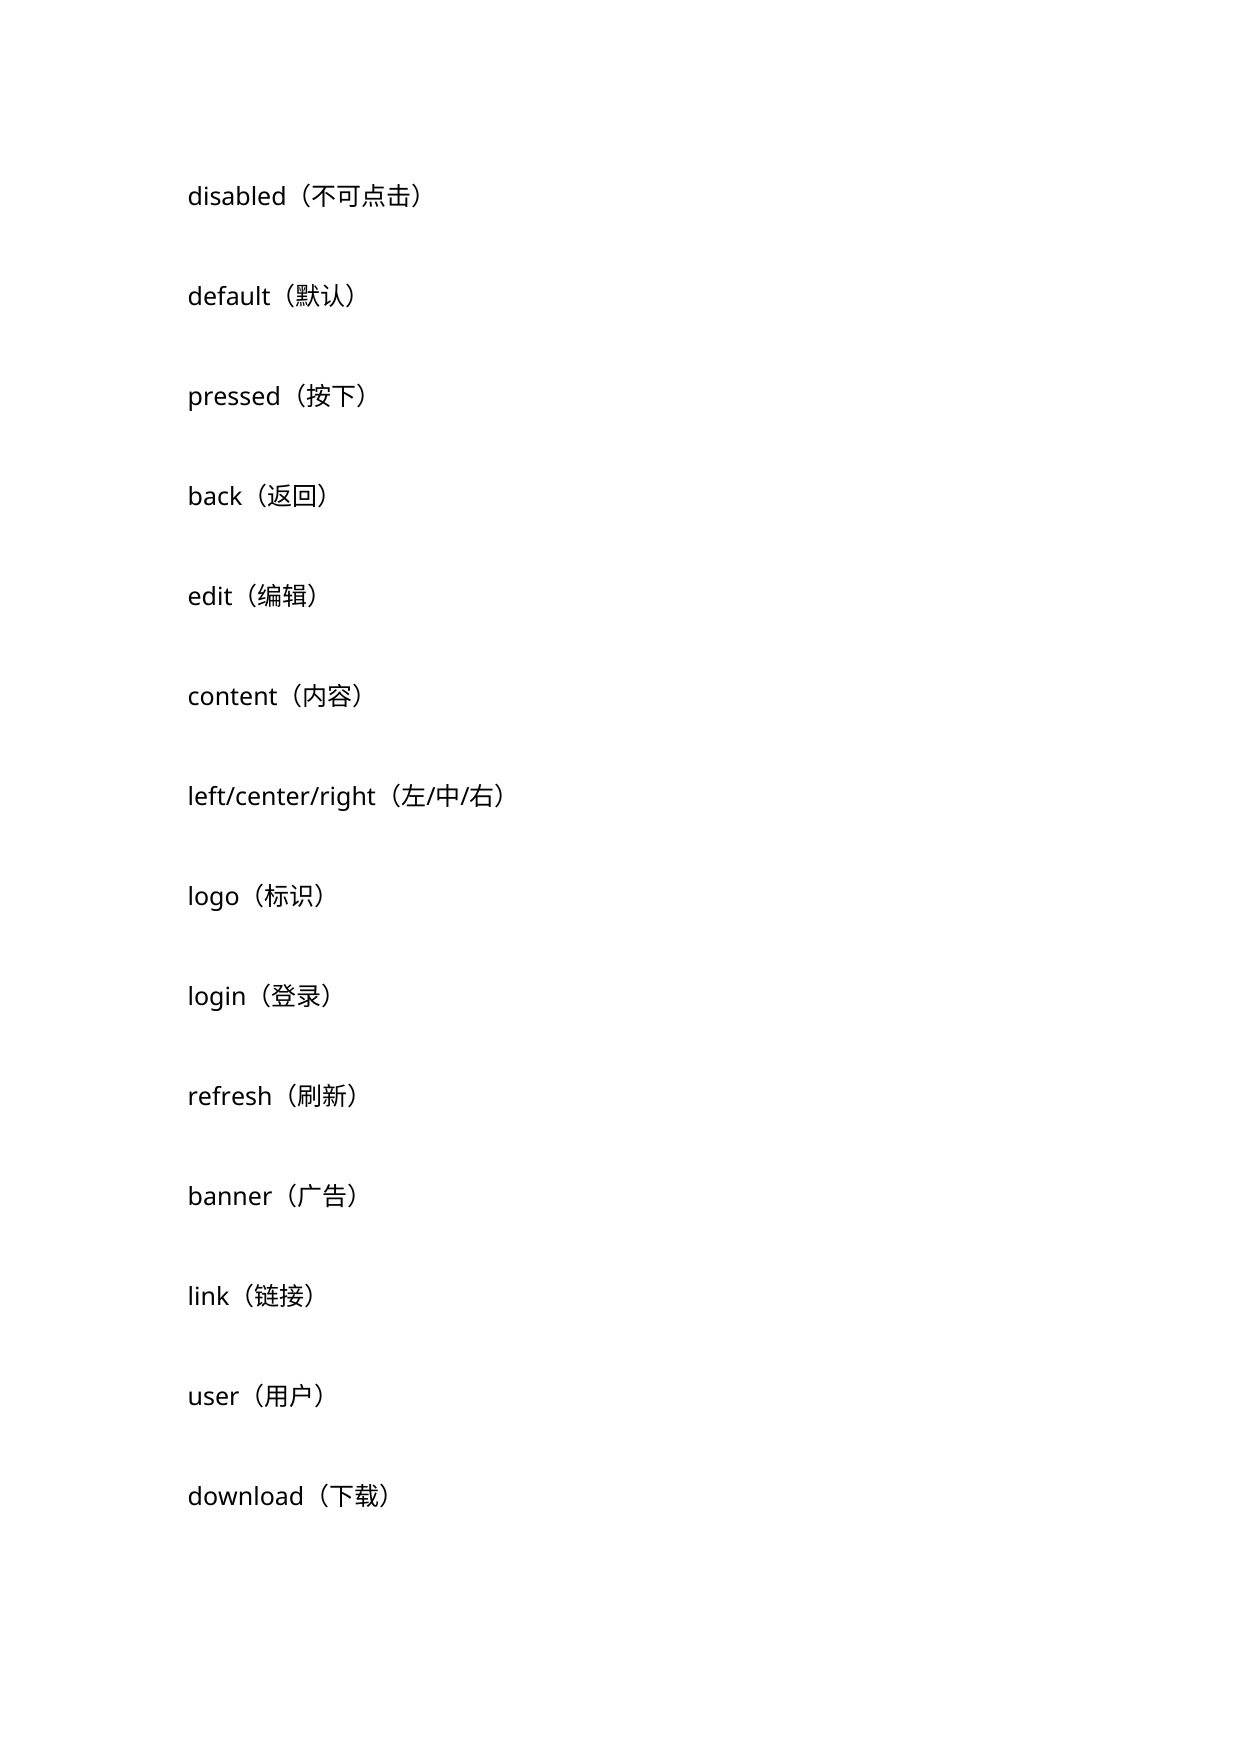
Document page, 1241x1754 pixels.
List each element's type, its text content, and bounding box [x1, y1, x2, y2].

text download（下载） [187, 1462, 1053, 1527]
text banner（广告） [187, 1162, 1053, 1227]
text content（内容） [187, 662, 1053, 727]
text login（登录） [187, 962, 1053, 1027]
text pressed（按下） [187, 362, 1053, 427]
text disabled（不可点击） [187, 162, 1053, 227]
text logo（标识） [187, 862, 1053, 927]
text back（返回） [187, 462, 1053, 527]
text refresh（刷新） [187, 1062, 1053, 1127]
text edit（编辑） [187, 562, 1053, 627]
text link（链接） [187, 1262, 1053, 1327]
text left/center/right（左/中/右） [187, 762, 1053, 827]
text user（用户） [187, 1362, 1053, 1427]
text default（默认） [187, 262, 1053, 327]
